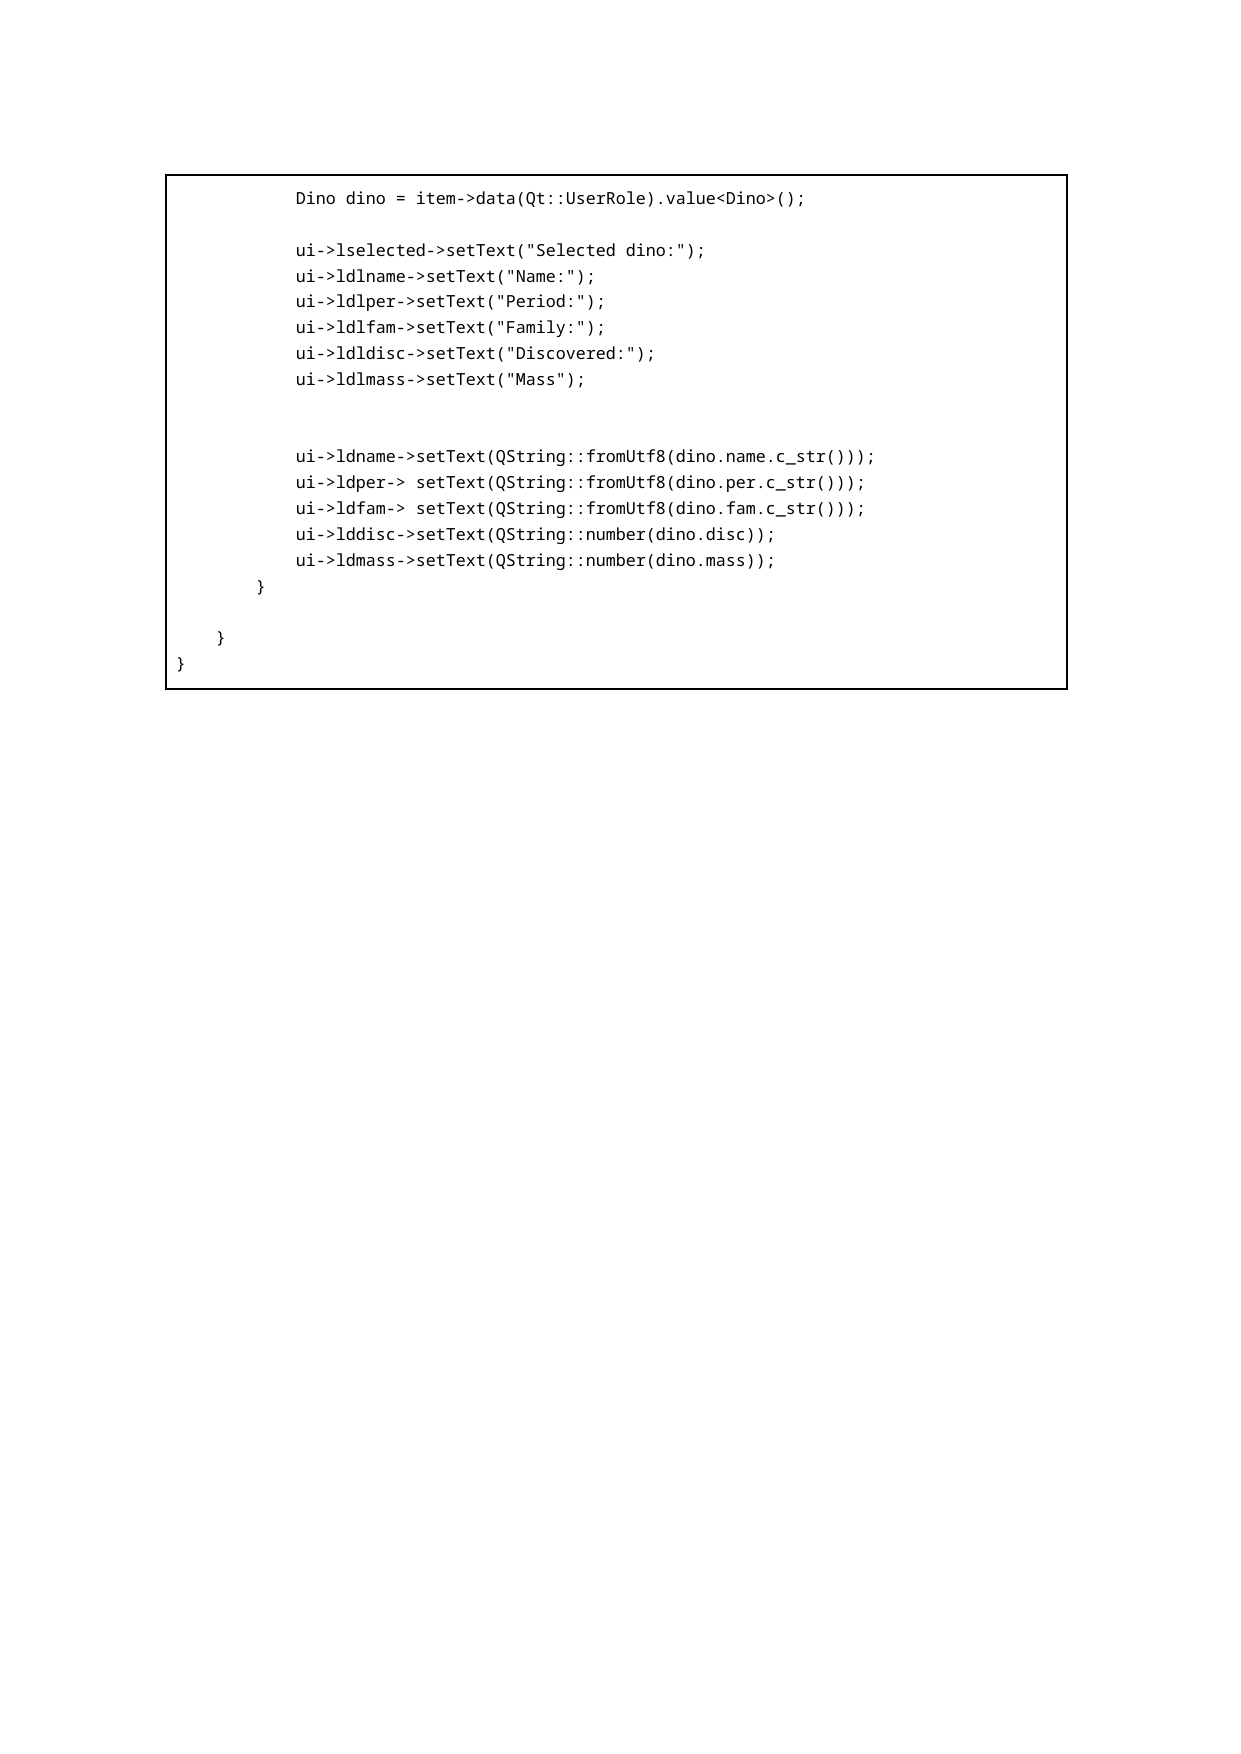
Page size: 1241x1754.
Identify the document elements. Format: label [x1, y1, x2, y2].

table_cell [167, 176, 1066, 688]
